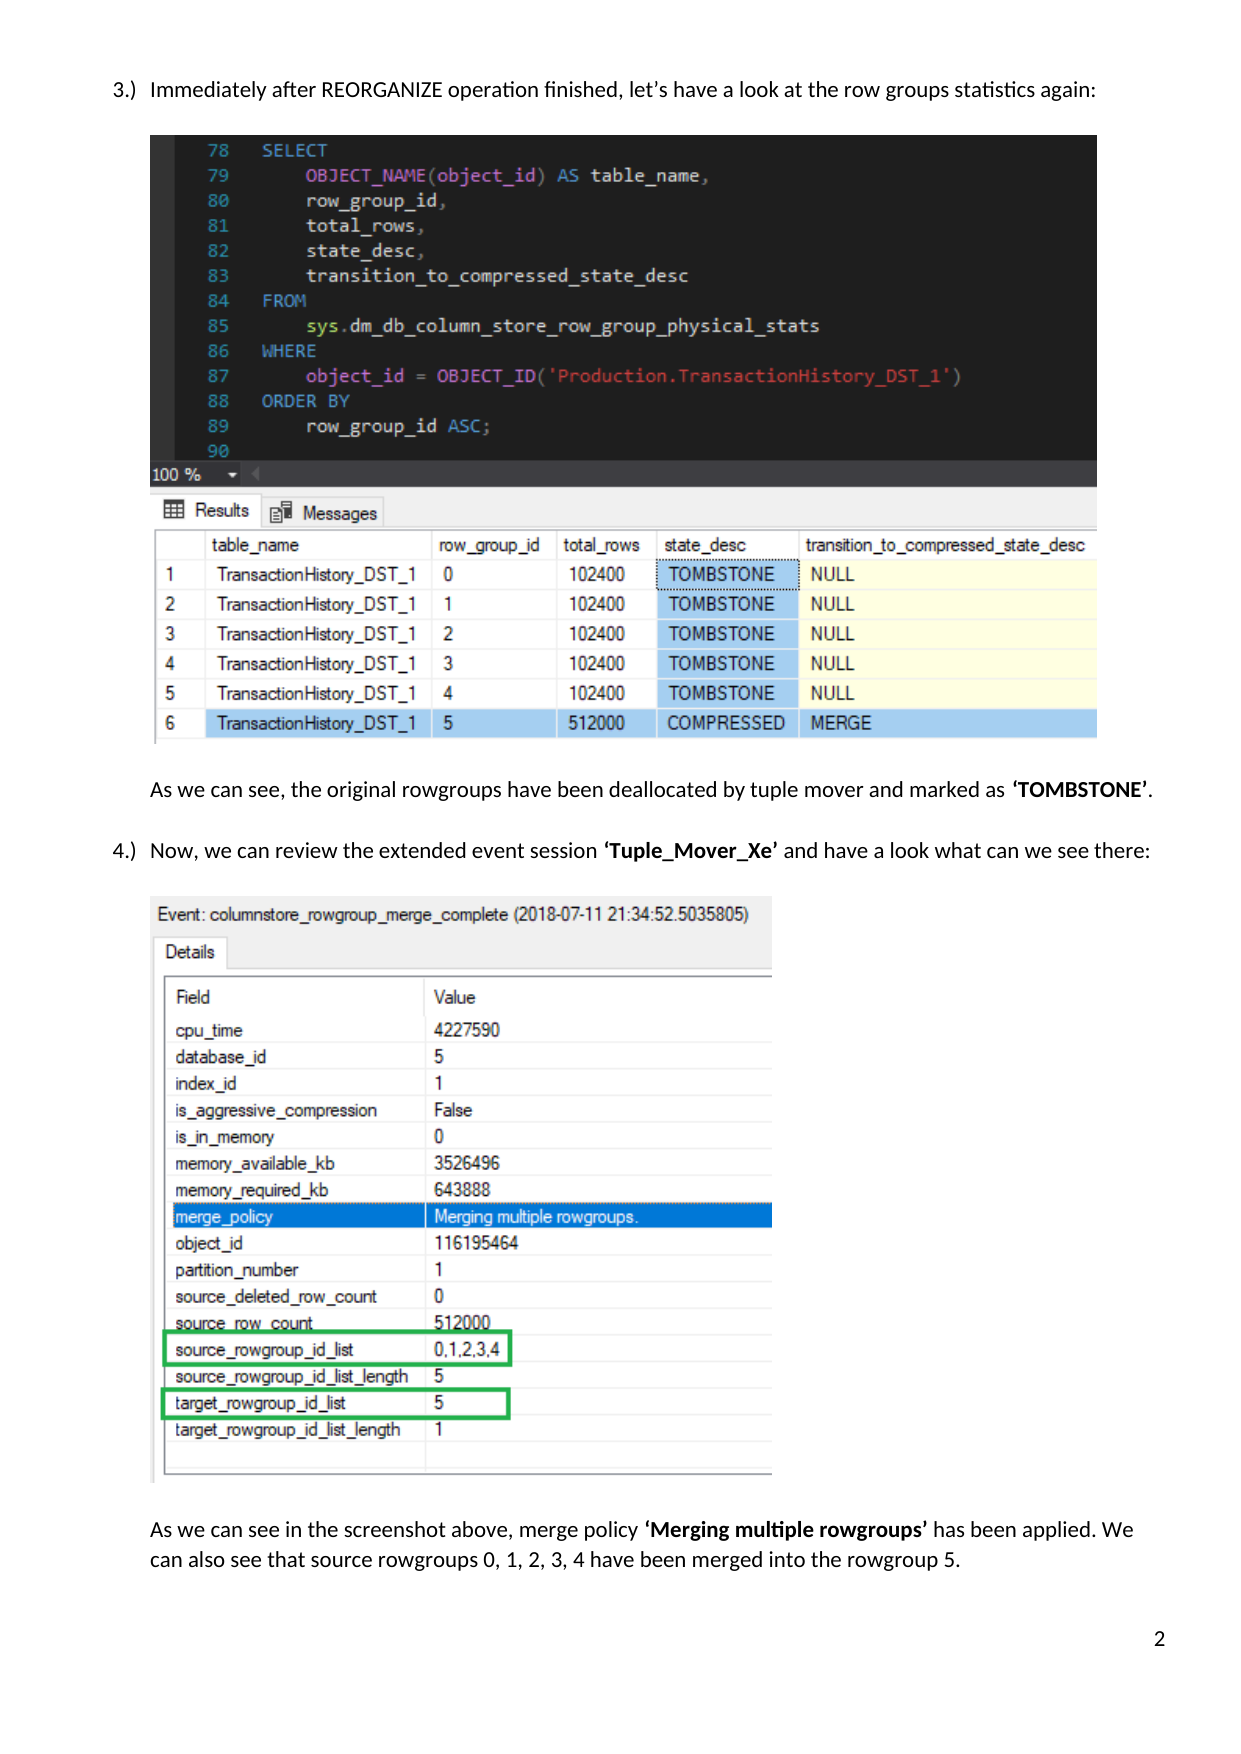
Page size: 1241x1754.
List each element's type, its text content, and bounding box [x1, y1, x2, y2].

list Immediately after REORGANIZE operation finished, let’s have a look at the row groups statistics again: [112, 75, 1165, 103]
list As we can see, the original rowgroups have been deallocated by tuple mover and marked as ‘TOMBSTONE’. [150, 776, 1165, 804]
list As we can see in the screenshot above, merge policy ‘Merging multiple rowgroups’ has been applied. We can also see that source rowgroups 0, 1, 2, 3, 4 have been merged into the rowgroup 5. [150, 1515, 1165, 1573]
picture [150, 896, 772, 1483]
picture [150, 135, 1097, 744]
list Now, we can review the extended event session ‘Tuple_Mover_Xe’ and have a look what can we see there: [112, 836, 1165, 864]
